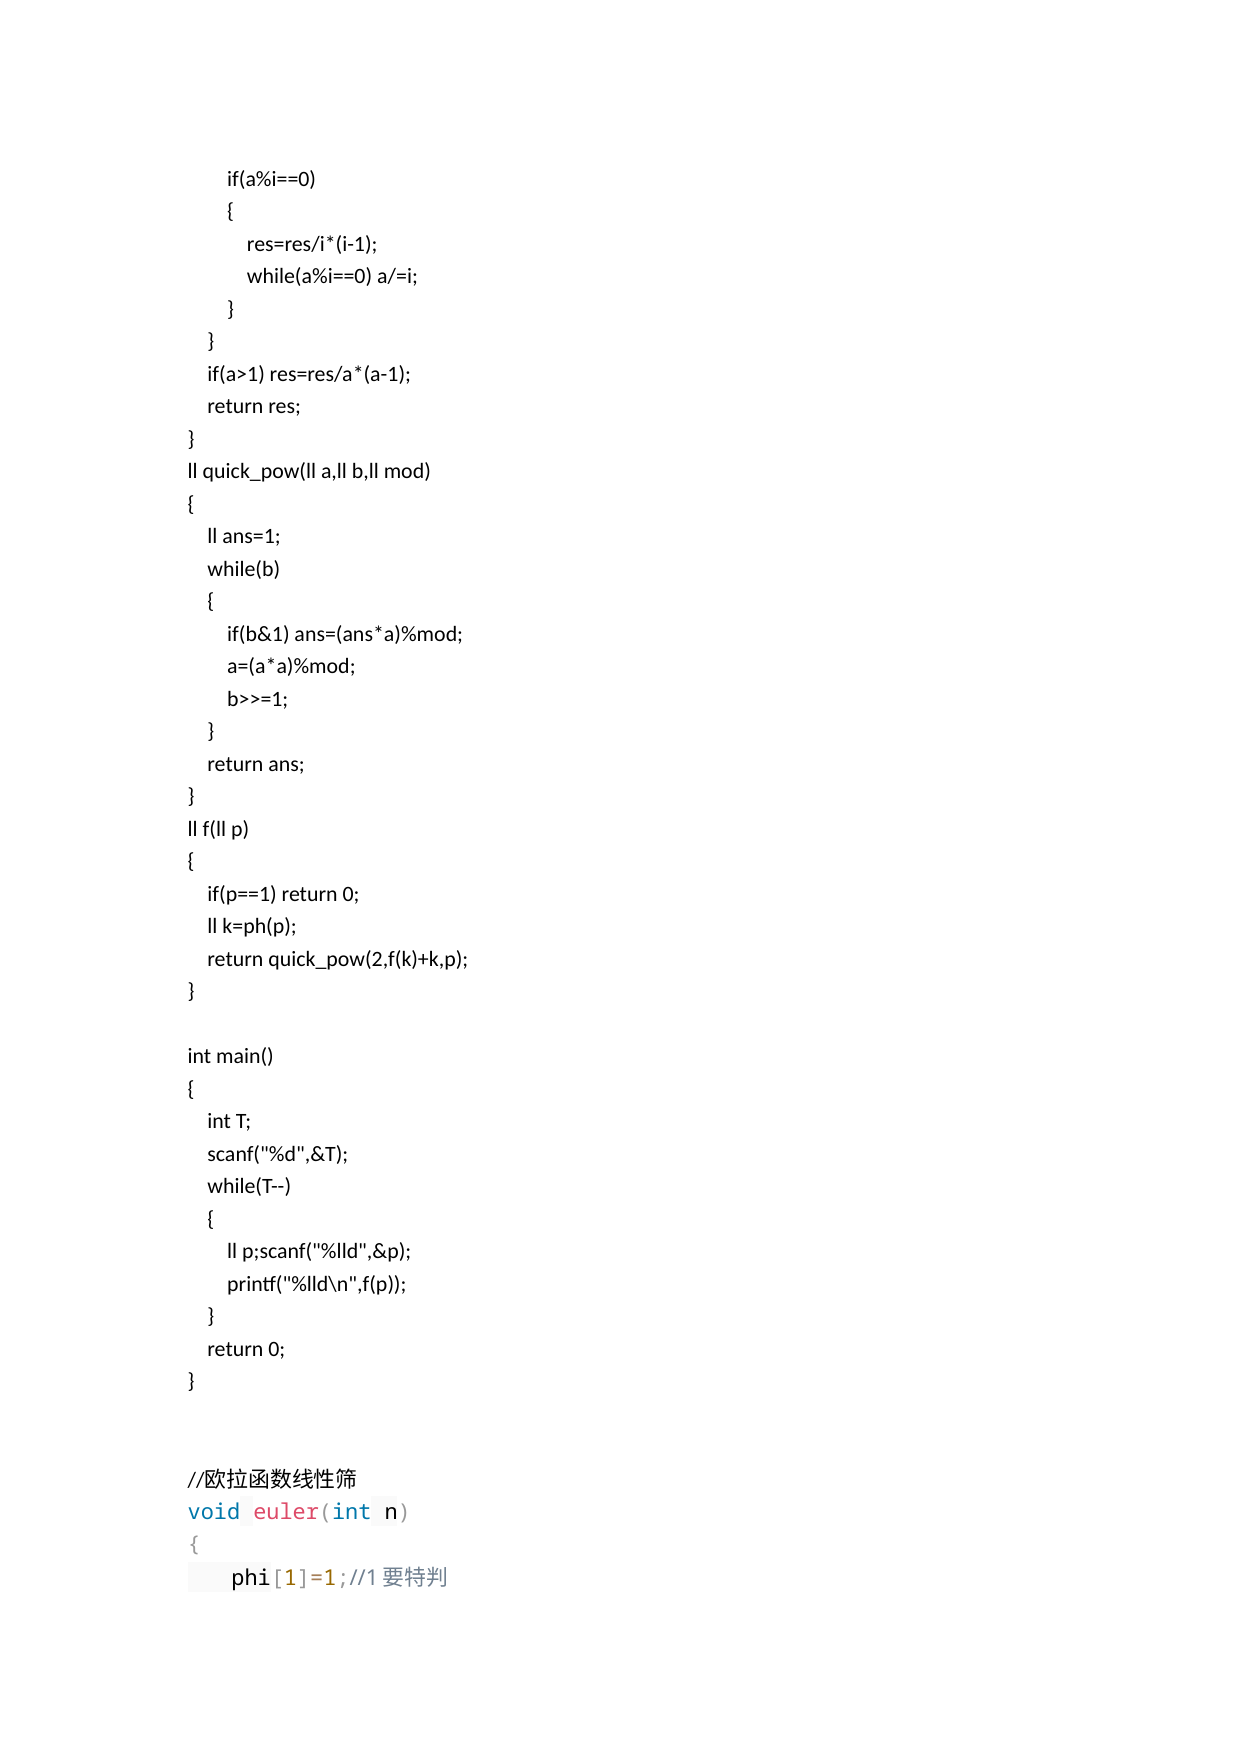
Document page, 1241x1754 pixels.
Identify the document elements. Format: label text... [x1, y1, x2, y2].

text b>>=1; [187, 682, 1053, 714]
text int main() [187, 1039, 1053, 1072]
text return ans; [187, 747, 1053, 779]
text ll quick_pow(ll a,ll b,ll mod) [187, 454, 1053, 487]
text } [187, 1299, 1053, 1332]
text while(T--) [187, 1169, 1053, 1202]
text } [187, 422, 1053, 454]
text } [187, 1364, 1053, 1397]
text printf("%lld\n",f(p)); [187, 1267, 1053, 1299]
text } [187, 974, 1053, 1007]
text if(b&1) ans=(ans*a)%mod; [187, 617, 1053, 649]
text return quick_pow(2,f(k)+k,p); [187, 942, 1053, 974]
text { [187, 1202, 1053, 1234]
text if(a>1) res=res/a*(a-1); [187, 357, 1053, 389]
text if(a%i==0) [187, 162, 1053, 194]
text while(a%i==0) a/=i; [187, 259, 1053, 292]
text } [187, 292, 1053, 324]
text { [187, 194, 1053, 227]
text while(b) [187, 552, 1053, 584]
text void euler(int n) [187, 1494, 1053, 1527]
text { [187, 584, 1053, 617]
text { [187, 1072, 1053, 1104]
text return res; [187, 389, 1053, 422]
text } [187, 779, 1053, 812]
text } [187, 714, 1053, 747]
text ll ans=1; [187, 519, 1053, 552]
text res=res/i*(i-1); [187, 227, 1053, 259]
text phi[1]=1;//1要特判 [187, 1559, 1053, 1592]
text //欧拉函数线性筛 [187, 1462, 1053, 1494]
text a=(a*a)%mod; [187, 649, 1053, 682]
text { [187, 1527, 1053, 1559]
text if(p==1) return 0; [187, 877, 1053, 909]
text ll k=ph(p); [187, 909, 1053, 942]
text { [187, 844, 1053, 877]
text return 0; [187, 1332, 1053, 1364]
text ll f(ll p) [187, 812, 1053, 844]
text ll p;scanf("%lld",&p); [187, 1234, 1053, 1267]
text int T; [187, 1104, 1053, 1137]
text { [187, 487, 1053, 519]
text } [187, 324, 1053, 357]
text scanf("%d",&T); [187, 1137, 1053, 1169]
